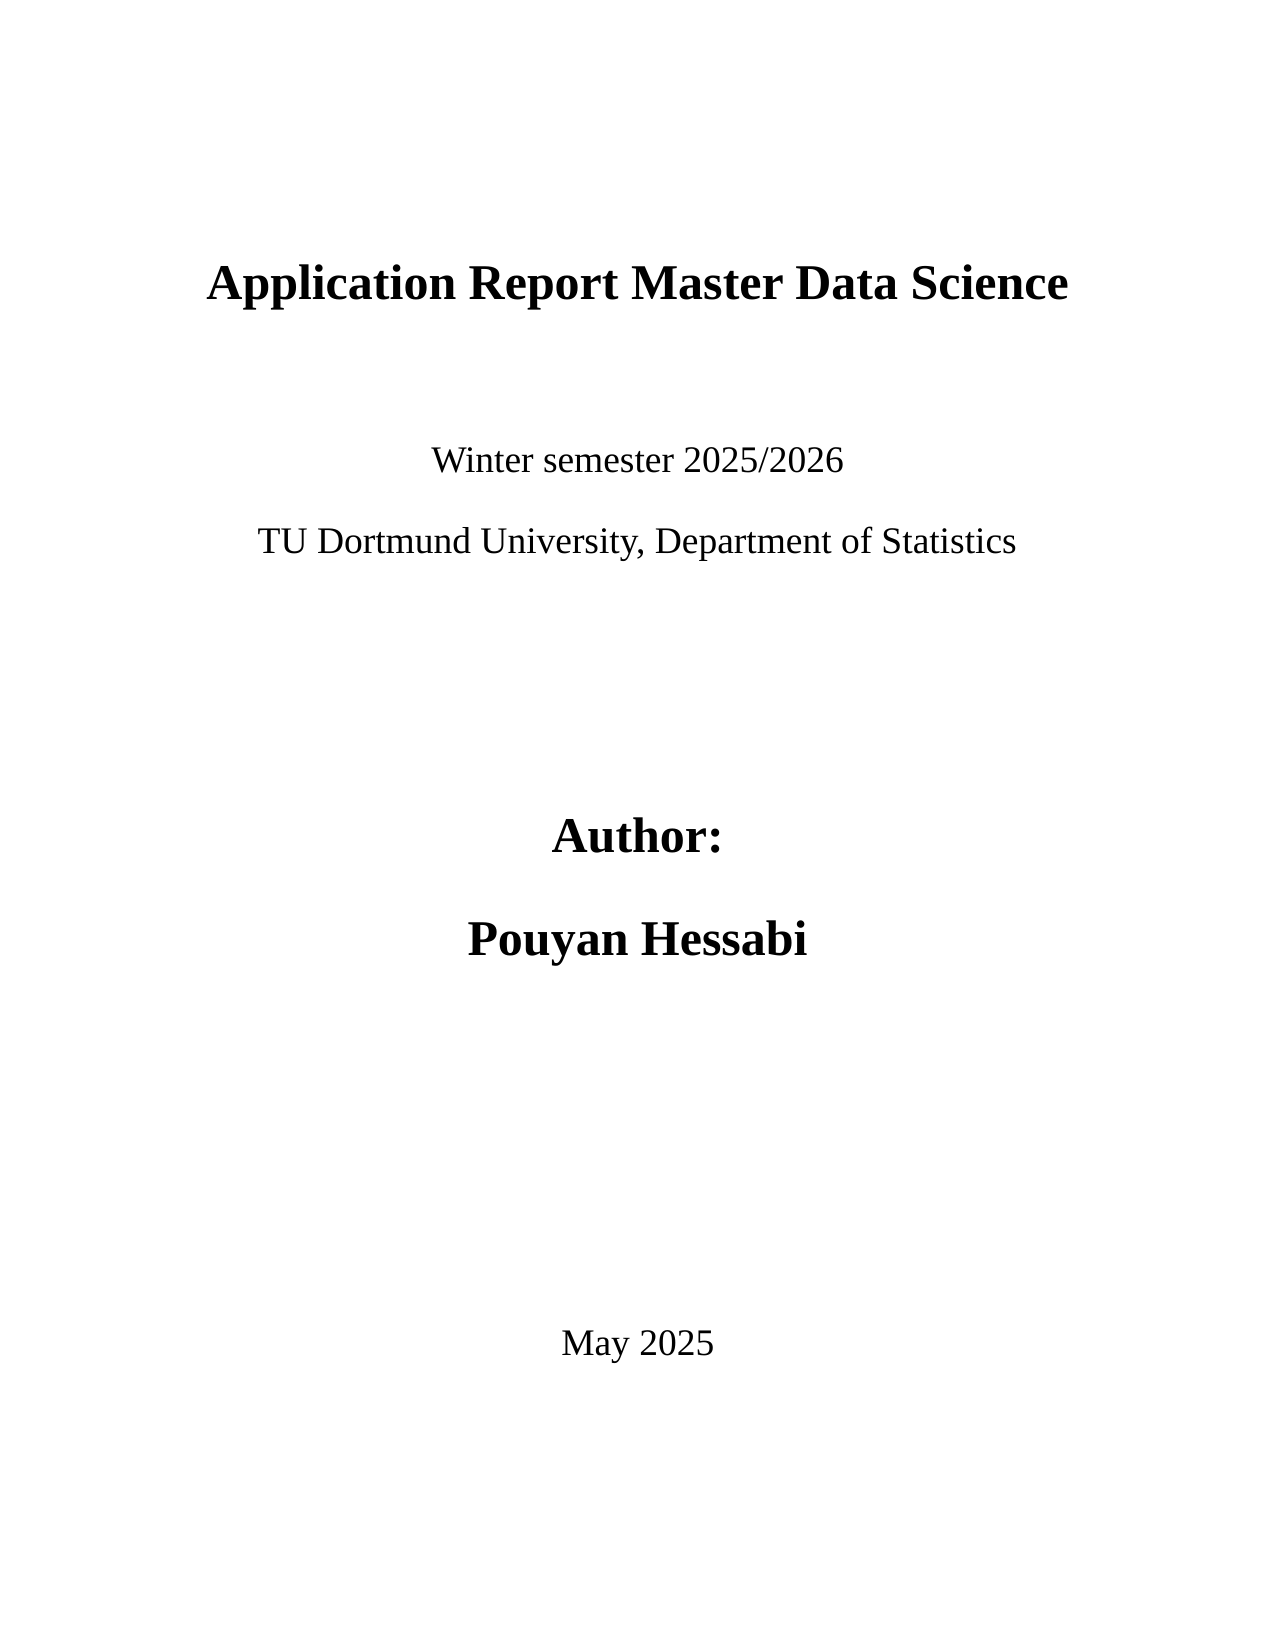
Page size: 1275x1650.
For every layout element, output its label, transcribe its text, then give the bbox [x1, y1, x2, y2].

text Pouyan Hessabi [150, 909, 1125, 966]
text Application Report Master Data Science [150, 253, 1125, 310]
text TU Dortmund University, Department of Statistics [150, 518, 1125, 562]
text Author: [150, 806, 1125, 863]
text Winter semester 2025/2026 [150, 437, 1125, 480]
text May 2025 [150, 1320, 1125, 1363]
